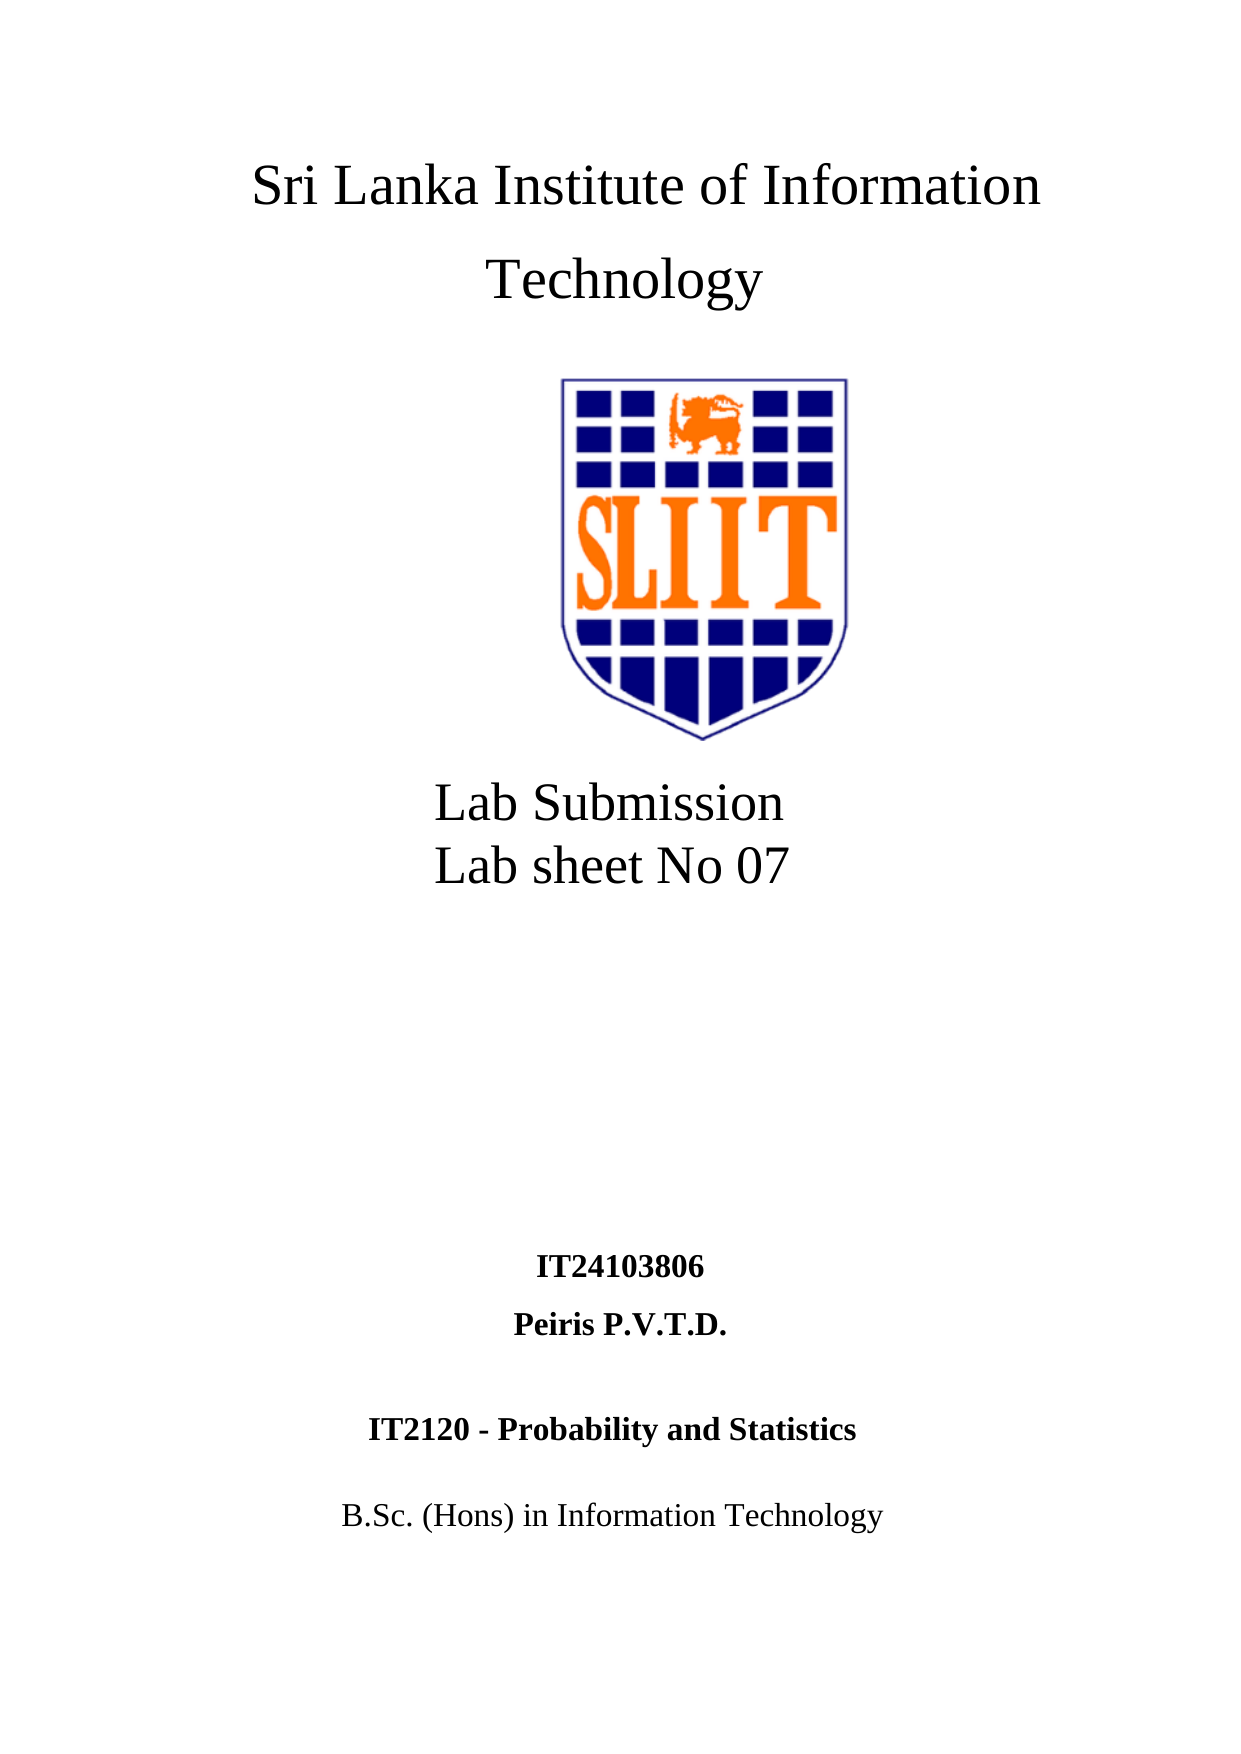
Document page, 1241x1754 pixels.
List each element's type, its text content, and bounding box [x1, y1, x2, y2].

text Technology [150, 244, 1090, 312]
text IT2120 - Probability and Statistics [268, 1401, 949, 1456]
text B.Sc. (Hons) in Information Technology [268, 1487, 949, 1542]
text IT24103806 [150, 1246, 1090, 1284]
picture [559, 378, 850, 741]
text Lab sheet No 07 [150, 833, 1090, 895]
text Peiris P.V.T.D. [150, 1304, 1090, 1342]
text Sri Lanka Institute of Information [150, 150, 1090, 217]
text Lab Submission [150, 770, 1090, 833]
